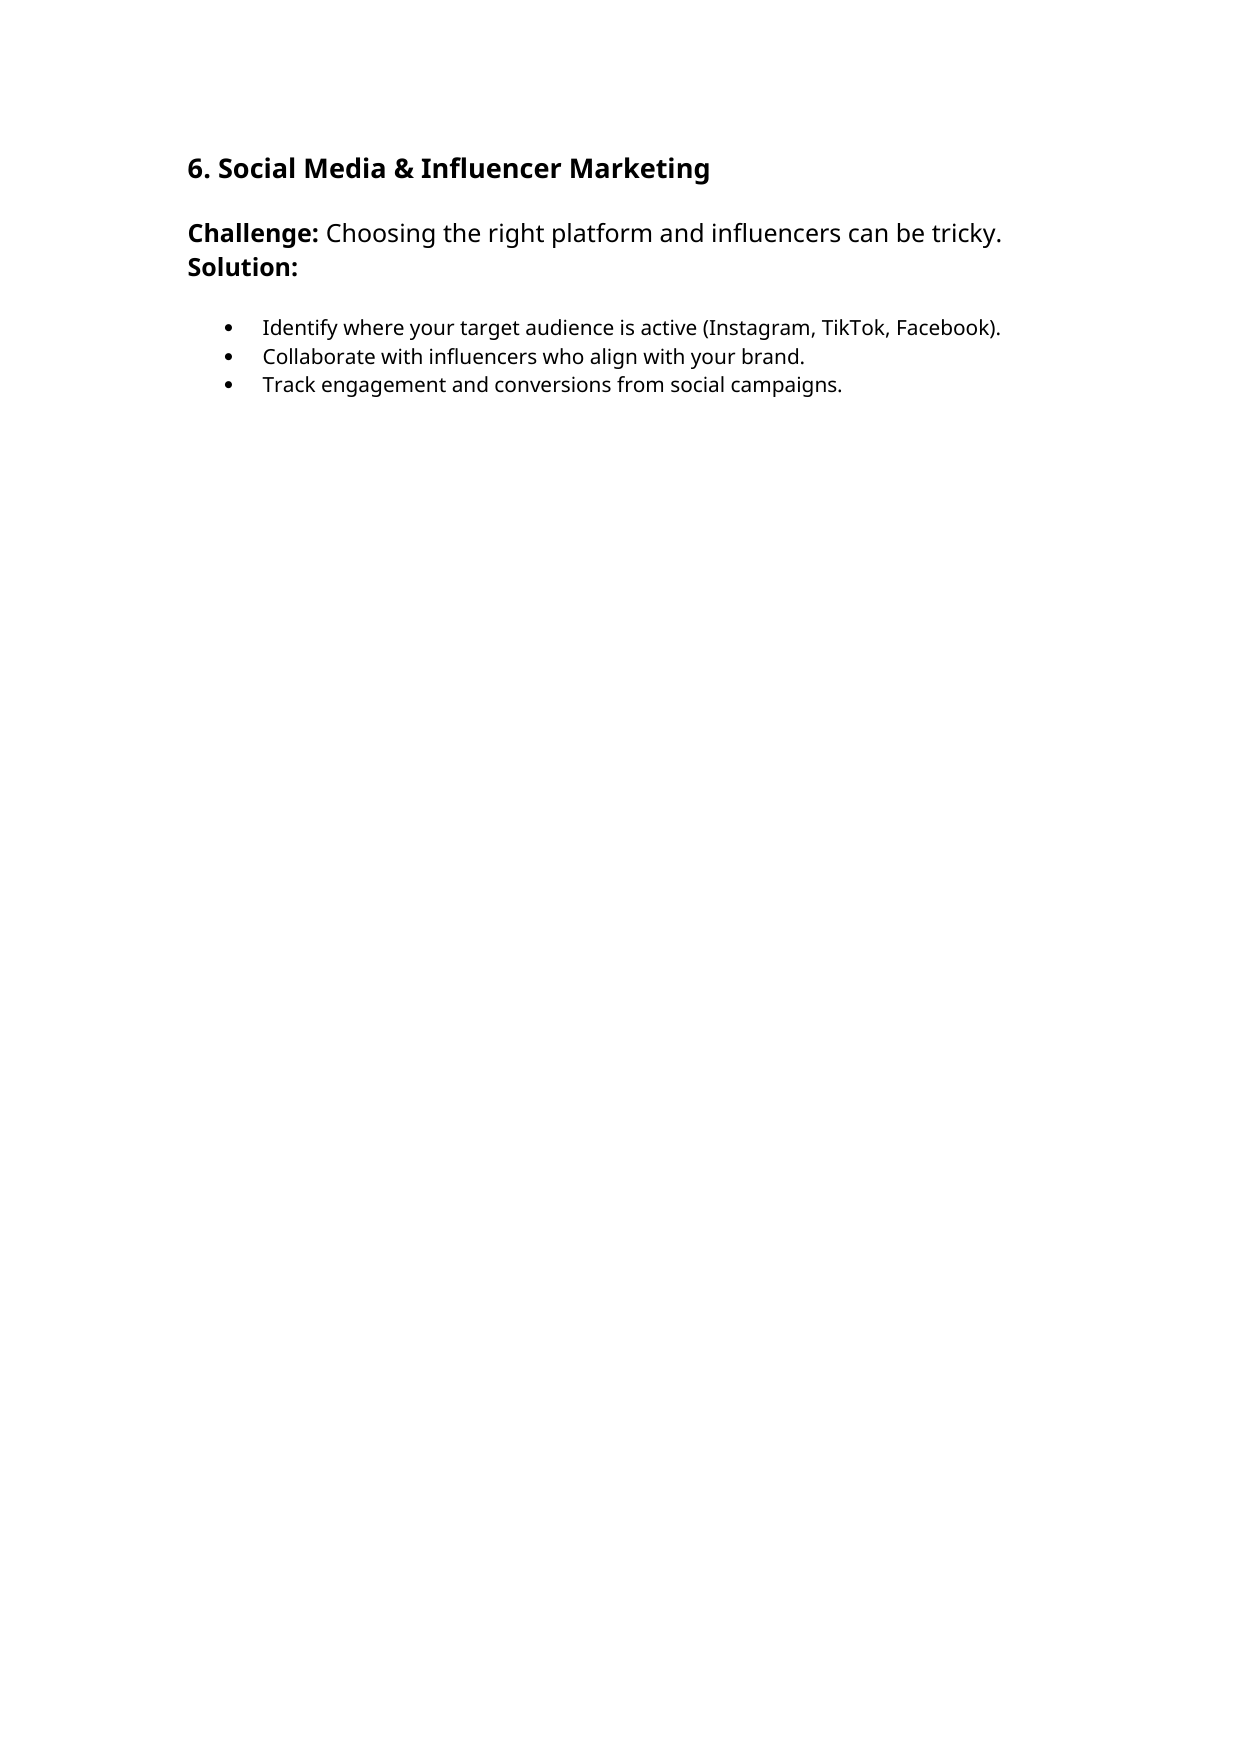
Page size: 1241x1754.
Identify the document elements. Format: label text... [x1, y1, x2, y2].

subtitle 6. Social Media & Influencer Marketing [187, 150, 1053, 187]
text Challenge: Choosing the right platform and influencers can be tricky. Solution: [187, 216, 1053, 284]
list Identify where your target audience is active (Instagram, TikTok, Facebook). [225, 313, 1053, 342]
list Collaborate with influencers who align with your brand. [225, 342, 1053, 370]
list Track engagement and conversions from social campaigns. [225, 370, 1053, 399]
